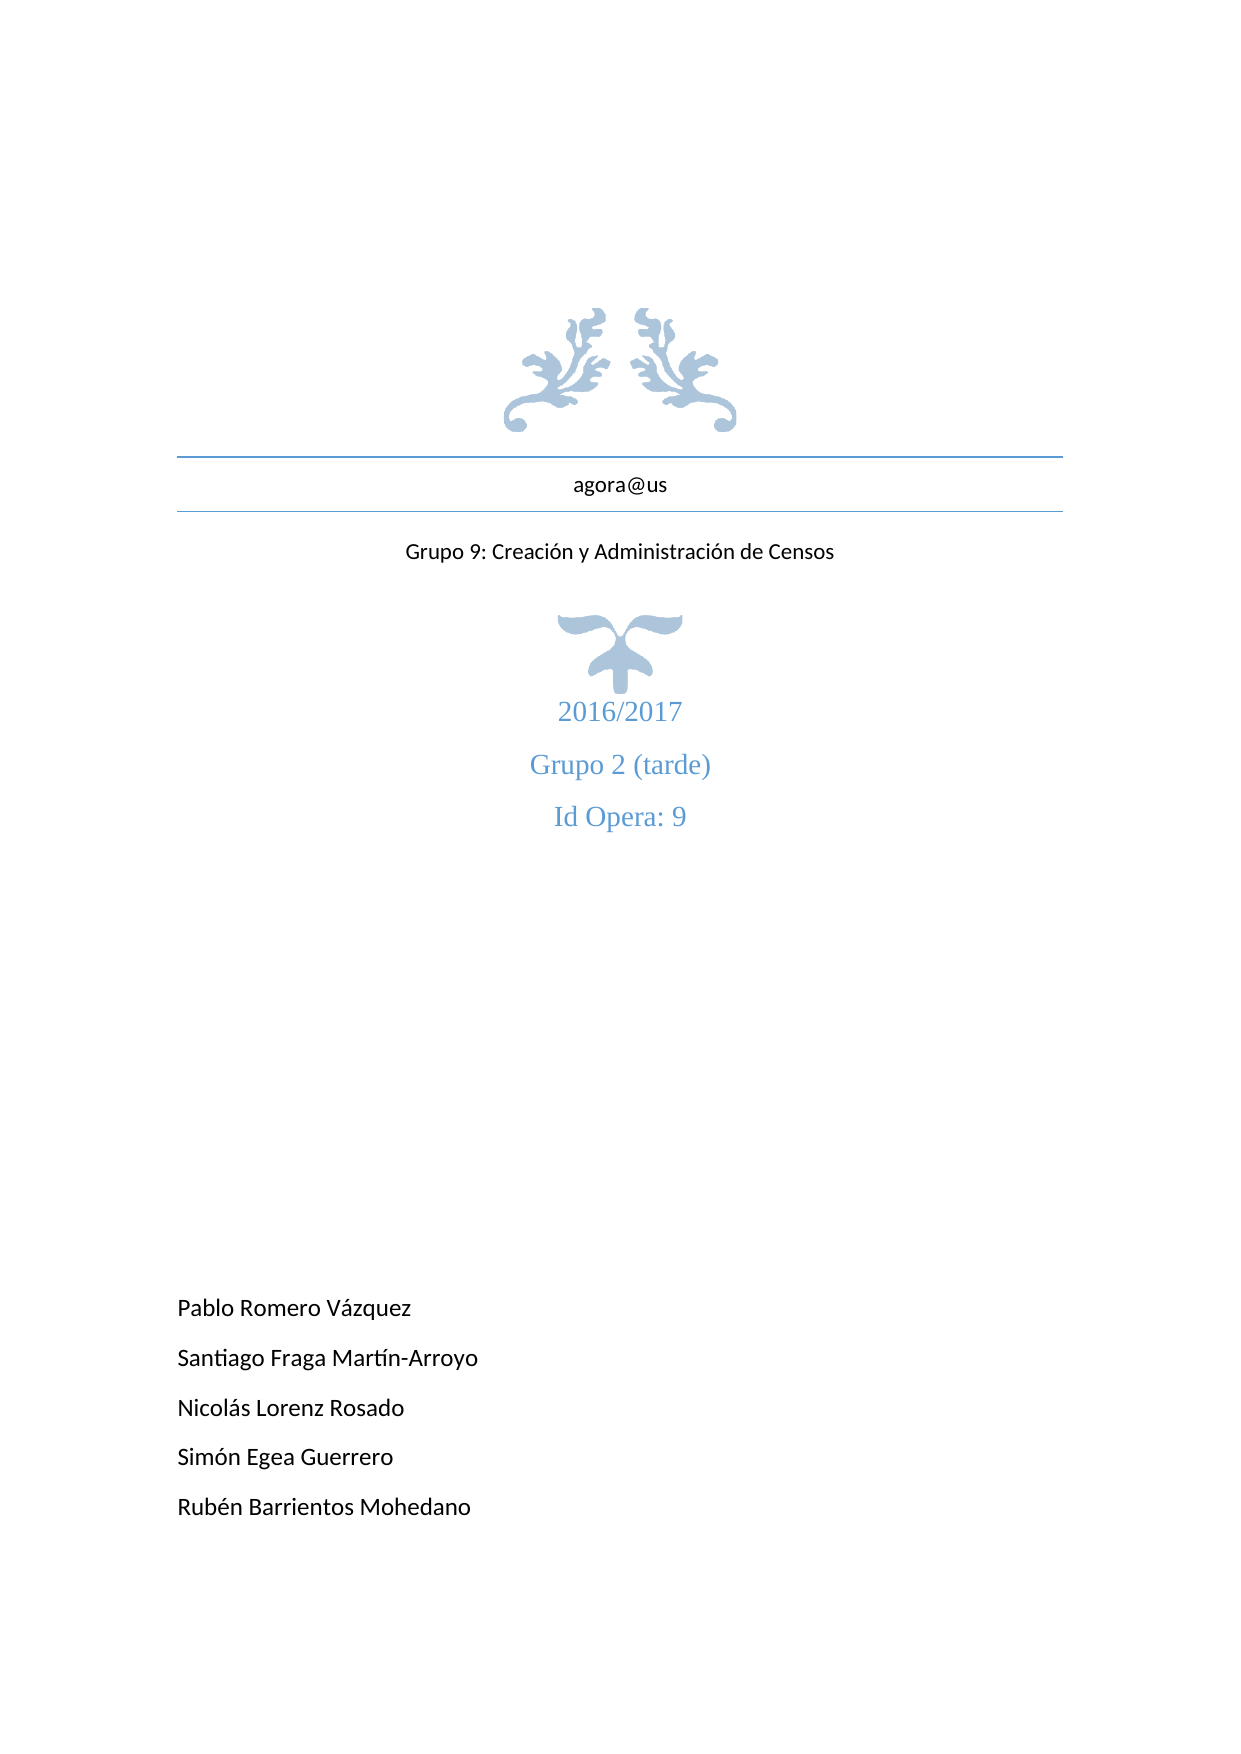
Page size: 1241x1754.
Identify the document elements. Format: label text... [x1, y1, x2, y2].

text Simón Egea Guerrero [177, 1441, 1063, 1472]
text Nicolás Lorenz Rosado [177, 1392, 1063, 1422]
text Rubén Barrientos Mohedano [177, 1491, 1063, 1521]
text Pablo Romero Vázquez [177, 1292, 1063, 1323]
text Santiago Fraga Martín-Arroyo [177, 1342, 1063, 1373]
